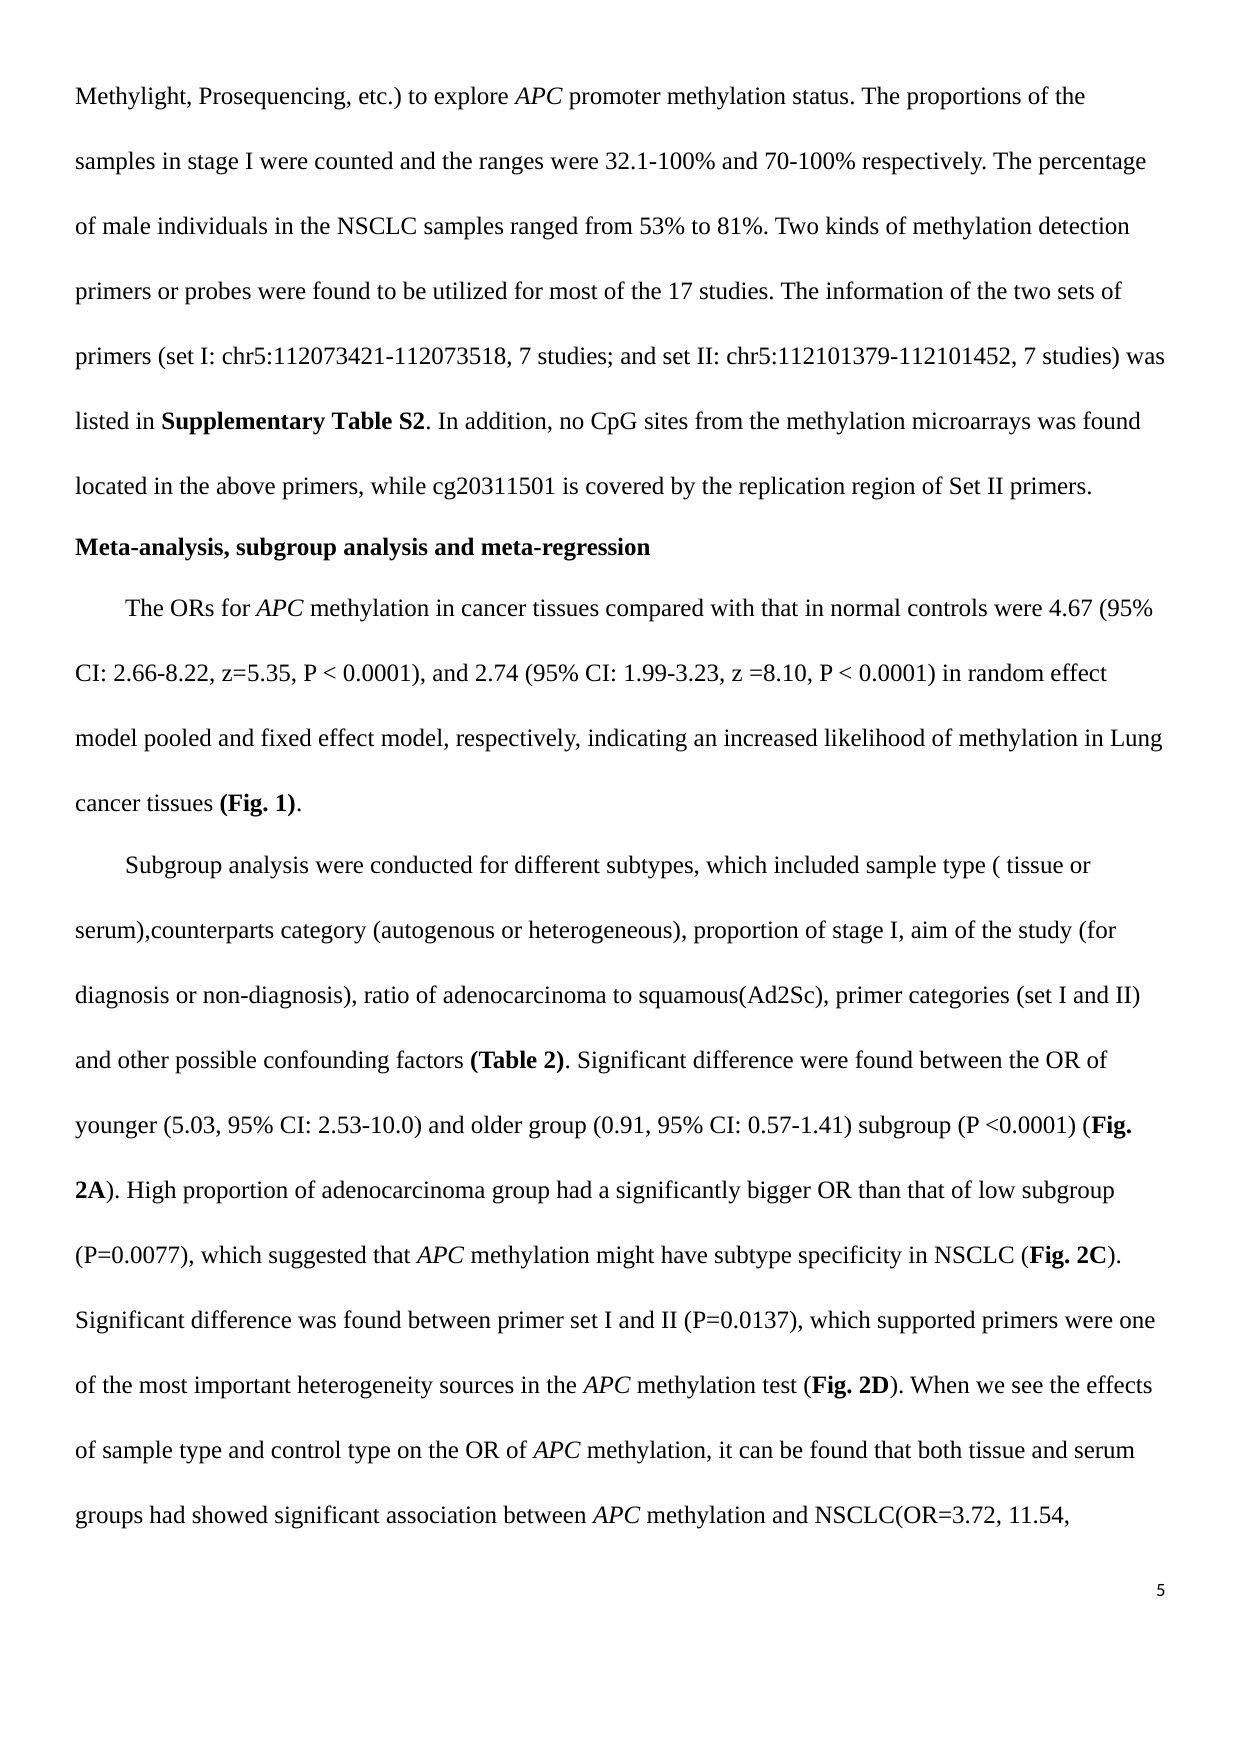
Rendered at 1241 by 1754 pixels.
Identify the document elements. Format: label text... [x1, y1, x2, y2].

text Meta-analysis, subgroup analysis and meta-regression [75, 530, 1165, 563]
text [75, 79, 1165, 502]
text The ORs for APC methylation in cancer tissues compared with that in normal controls were 4.67 (95% CI: 2.66-8.22, z=5.35, P < 0.0001), and 2.74 (95% CI: 1.99-3.23, z =8.10, P < 0.0001) in random effect model pooled and fixed effect model, respectively, indicating an increased likelihood of methylation in Lung cancer tissues (Fig. 1). [75, 592, 1165, 819]
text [75, 848, 1165, 1530]
